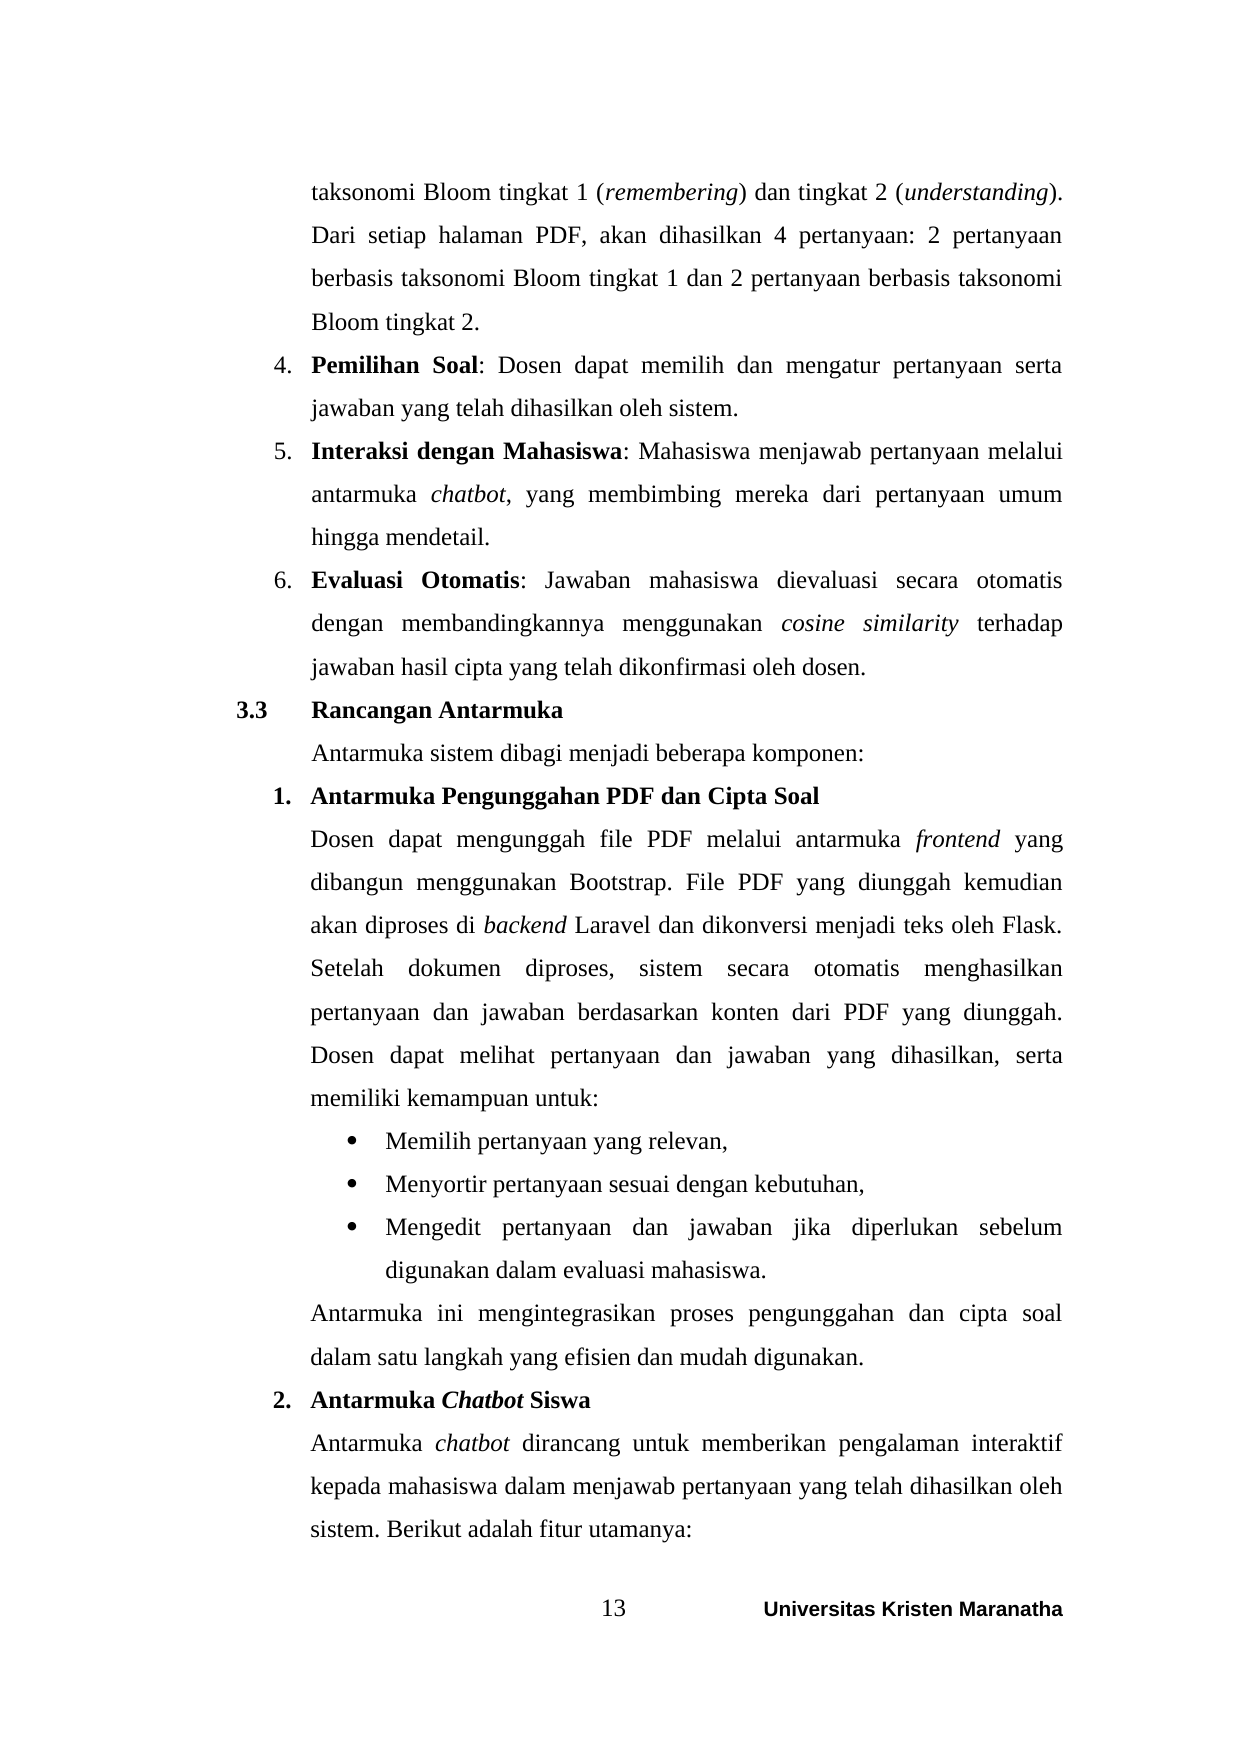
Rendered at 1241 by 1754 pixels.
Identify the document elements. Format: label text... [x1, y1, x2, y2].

list Antarmuka Chatbot Siswa [273, 1385, 1063, 1413]
subtitle Rancangan Antarmuka [236, 695, 1063, 723]
list Memilih pertanyaan yang relevan, [348, 1126, 1063, 1155]
list Antarmuka Pengunggahan PDF dan Cipta Soal [273, 781, 1063, 810]
list Evaluasi Otomatis: Jawaban mahasiswa dievaluasi secara otomatis dengan membandingkannya menggunakan cosine similarity terhadap jawaban hasil cipta yang telah dikonfirmasi oleh dosen. [274, 565, 1063, 680]
text Antarmuka ini mengintegrasikan proses pengunggahan dan cipta soal dalam satu langkah yang efisien dan mudah digunakan. [310, 1298, 1063, 1370]
list Interaksi dengan Mahasiswa: Mahasiswa menjawab pertanyaan melalui antarmuka chatbot, yang membimbing mereka dari pertanyaan umum hingga mendetail. [274, 436, 1063, 551]
text Dosen dapat mengunggah file PDF melalui antarmuka frontend yang dibangun menggunakan Bootstrap. File PDF yang diunggah kemudian akan diproses di backend Laravel dan dikonversi menjadi teks oleh Flask. Setelah dokumen diproses, sistem secara otomatis menghasilkan pertanyaan dan jawaban berdasarkan konten dari PDF yang diunggah. Dosen dapat melihat pertanyaan dan jawaban yang dihasilkan, serta memiliki kemampuan untuk: [310, 824, 1063, 1112]
list Antarmuka chatbot dirancang untuk memberikan pengalaman interaktif kepada mahasiswa dalam menjawab pertanyaan yang telah dihasilkan oleh sistem. Berikut adalah fitur utamanya: [310, 1428, 1063, 1543]
list Pemilihan Soal: Dosen dapat memilih dan mengatur pertanyaan serta jawaban yang telah dihasilkan oleh sistem. [274, 350, 1063, 422]
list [274, 177, 1063, 335]
text Antarmuka sistem dibagi menjadi beberapa komponen: [236, 738, 1063, 767]
list Menyortir pertanyaan sesuai dengan kebutuhan, [348, 1169, 1063, 1198]
list Mengedit pertanyaan dan jawaban jika diperlukan sebelum digunakan dalam evaluasi mahasiswa. [348, 1212, 1063, 1284]
